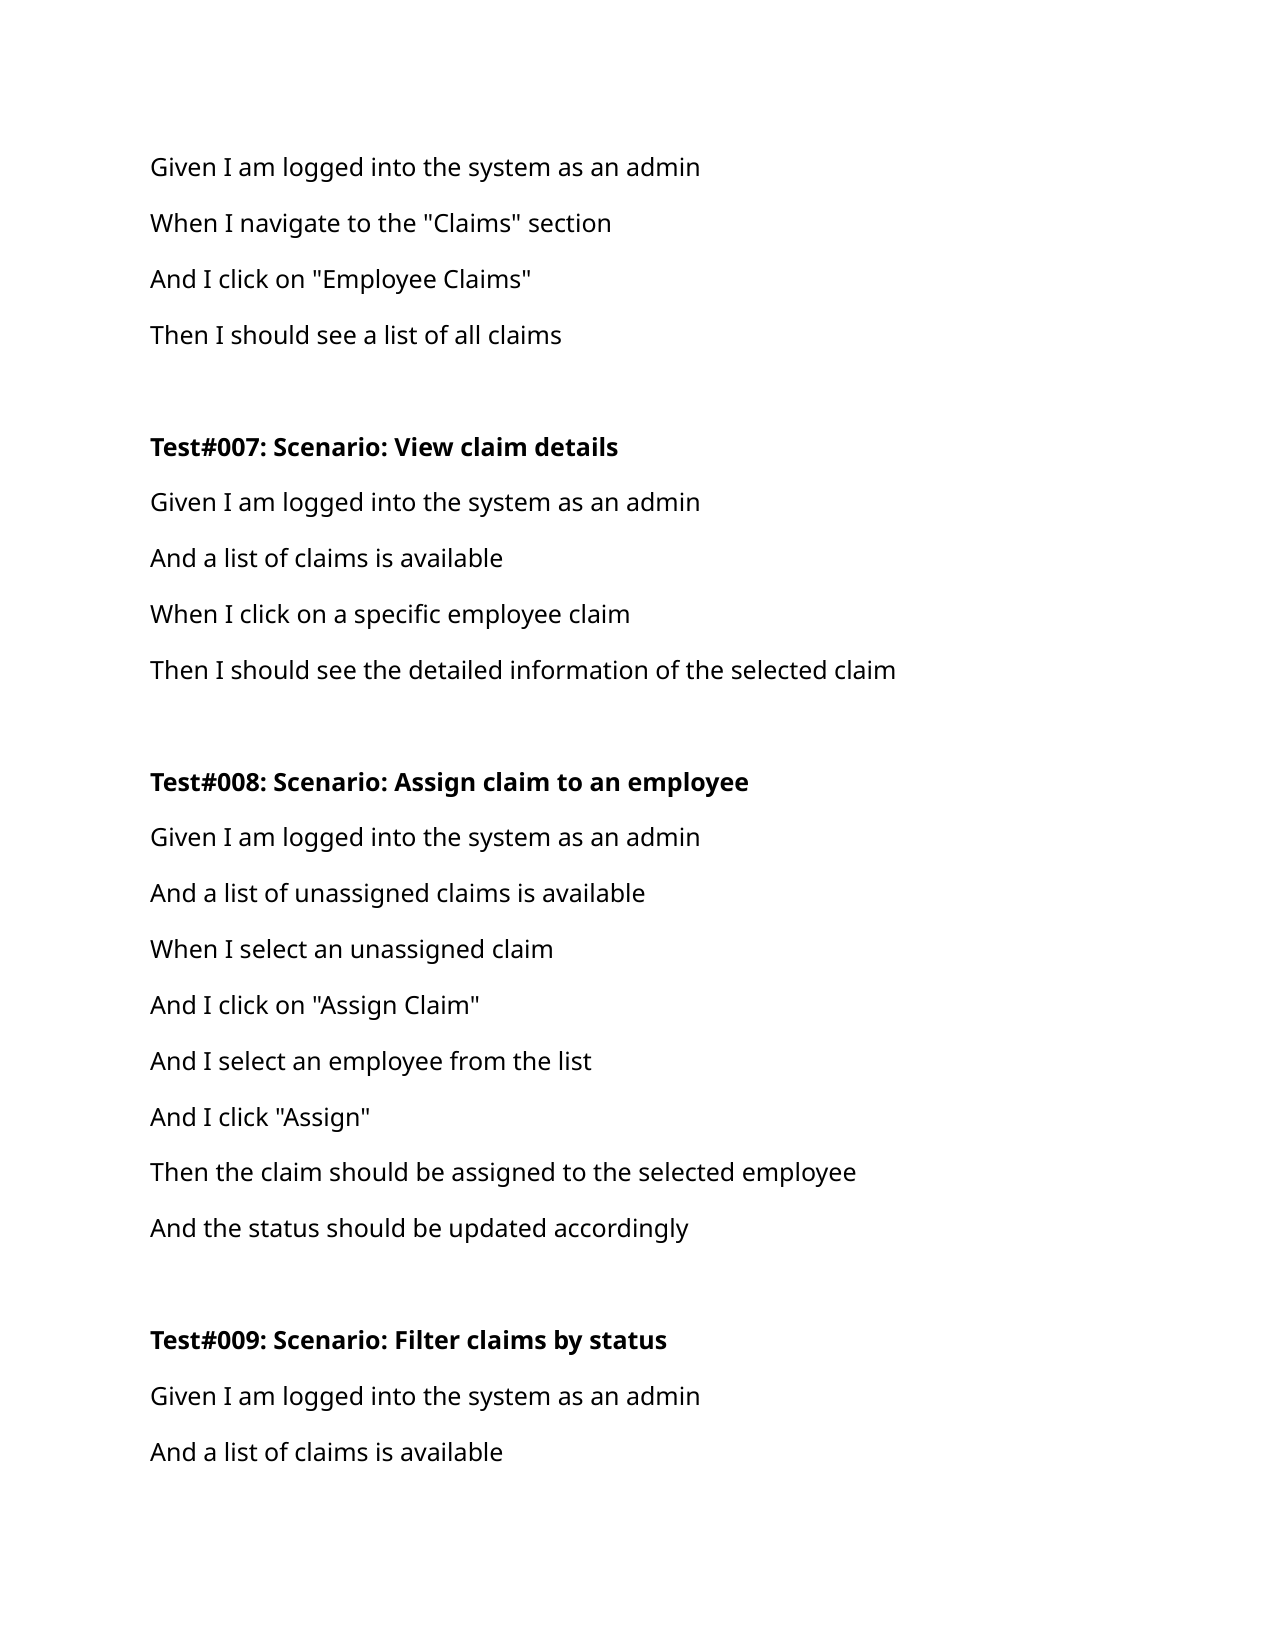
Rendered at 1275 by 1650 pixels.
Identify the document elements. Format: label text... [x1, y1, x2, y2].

text Given I am logged into the system as an admin [150, 485, 1125, 519]
text And I click on "Employee Claims" [150, 262, 1125, 296]
text Given I am logged into the system as an admin [150, 820, 1125, 854]
text Test#008: Scenario: Assign claim to an employee [150, 764, 1125, 798]
text Then the claim should be assigned to the selected employee [150, 1155, 1125, 1189]
text When I click on a specific employee claim [150, 597, 1125, 631]
text And I click on "Assign Claim" [150, 987, 1125, 1022]
text And a list of claims is available [150, 541, 1125, 575]
text Then I should see a list of all claims [150, 317, 1125, 352]
text And I select an employee from the list [150, 1043, 1125, 1077]
text Then I should see the detailed information of the selected claim [150, 652, 1125, 687]
text When I select an unassigned claim [150, 932, 1125, 966]
text And I click "Assign" [150, 1099, 1125, 1133]
text And a list of claims is available [150, 1434, 1125, 1468]
text Test#009: Scenario: Filter claims by status [150, 1322, 1125, 1357]
text Test#007: Scenario: View claim details [150, 429, 1125, 463]
text Given I am logged into the system as an admin [150, 150, 1125, 184]
text When I navigate to the "Claims" section [150, 206, 1125, 240]
text And a list of unassigned claims is available [150, 876, 1125, 910]
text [150, 1378, 1125, 1412]
text And the status should be updated accordingly [150, 1211, 1125, 1245]
